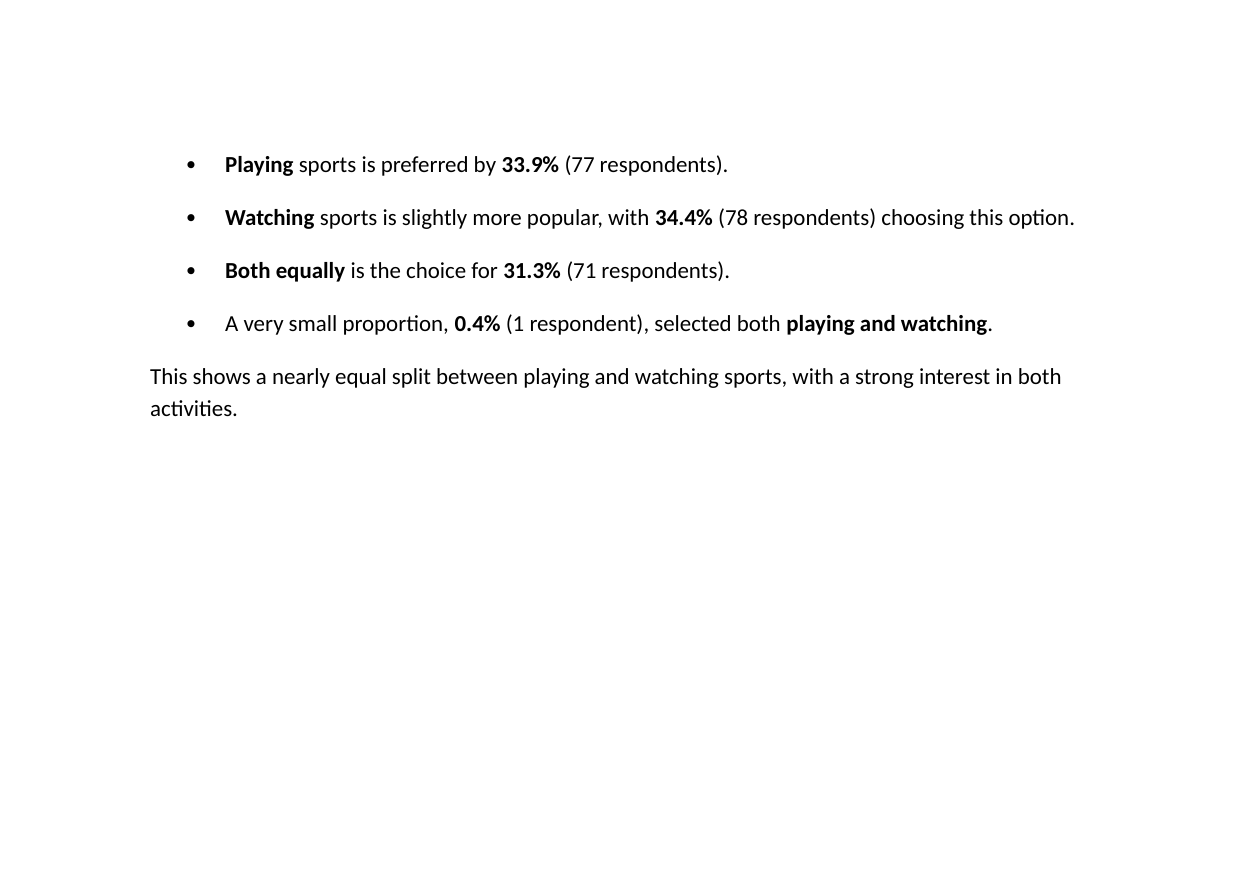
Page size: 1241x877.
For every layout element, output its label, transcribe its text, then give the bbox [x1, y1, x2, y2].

list Watching sports is slightly more popular, with 34.4% (78 respondents) choosing this option. [187, 203, 1090, 231]
list A very small proportion, 0.4% (1 respondent), selected both playing and watching. [187, 309, 1090, 337]
text This shows a nearly equal split between playing and watching sports, with a strong interest in both activities. [150, 362, 1090, 422]
list Both equally is the choice for 31.3% (71 respondents). [187, 256, 1090, 284]
list Playing sports is preferred by 33.9% (77 respondents). [187, 150, 1090, 178]
